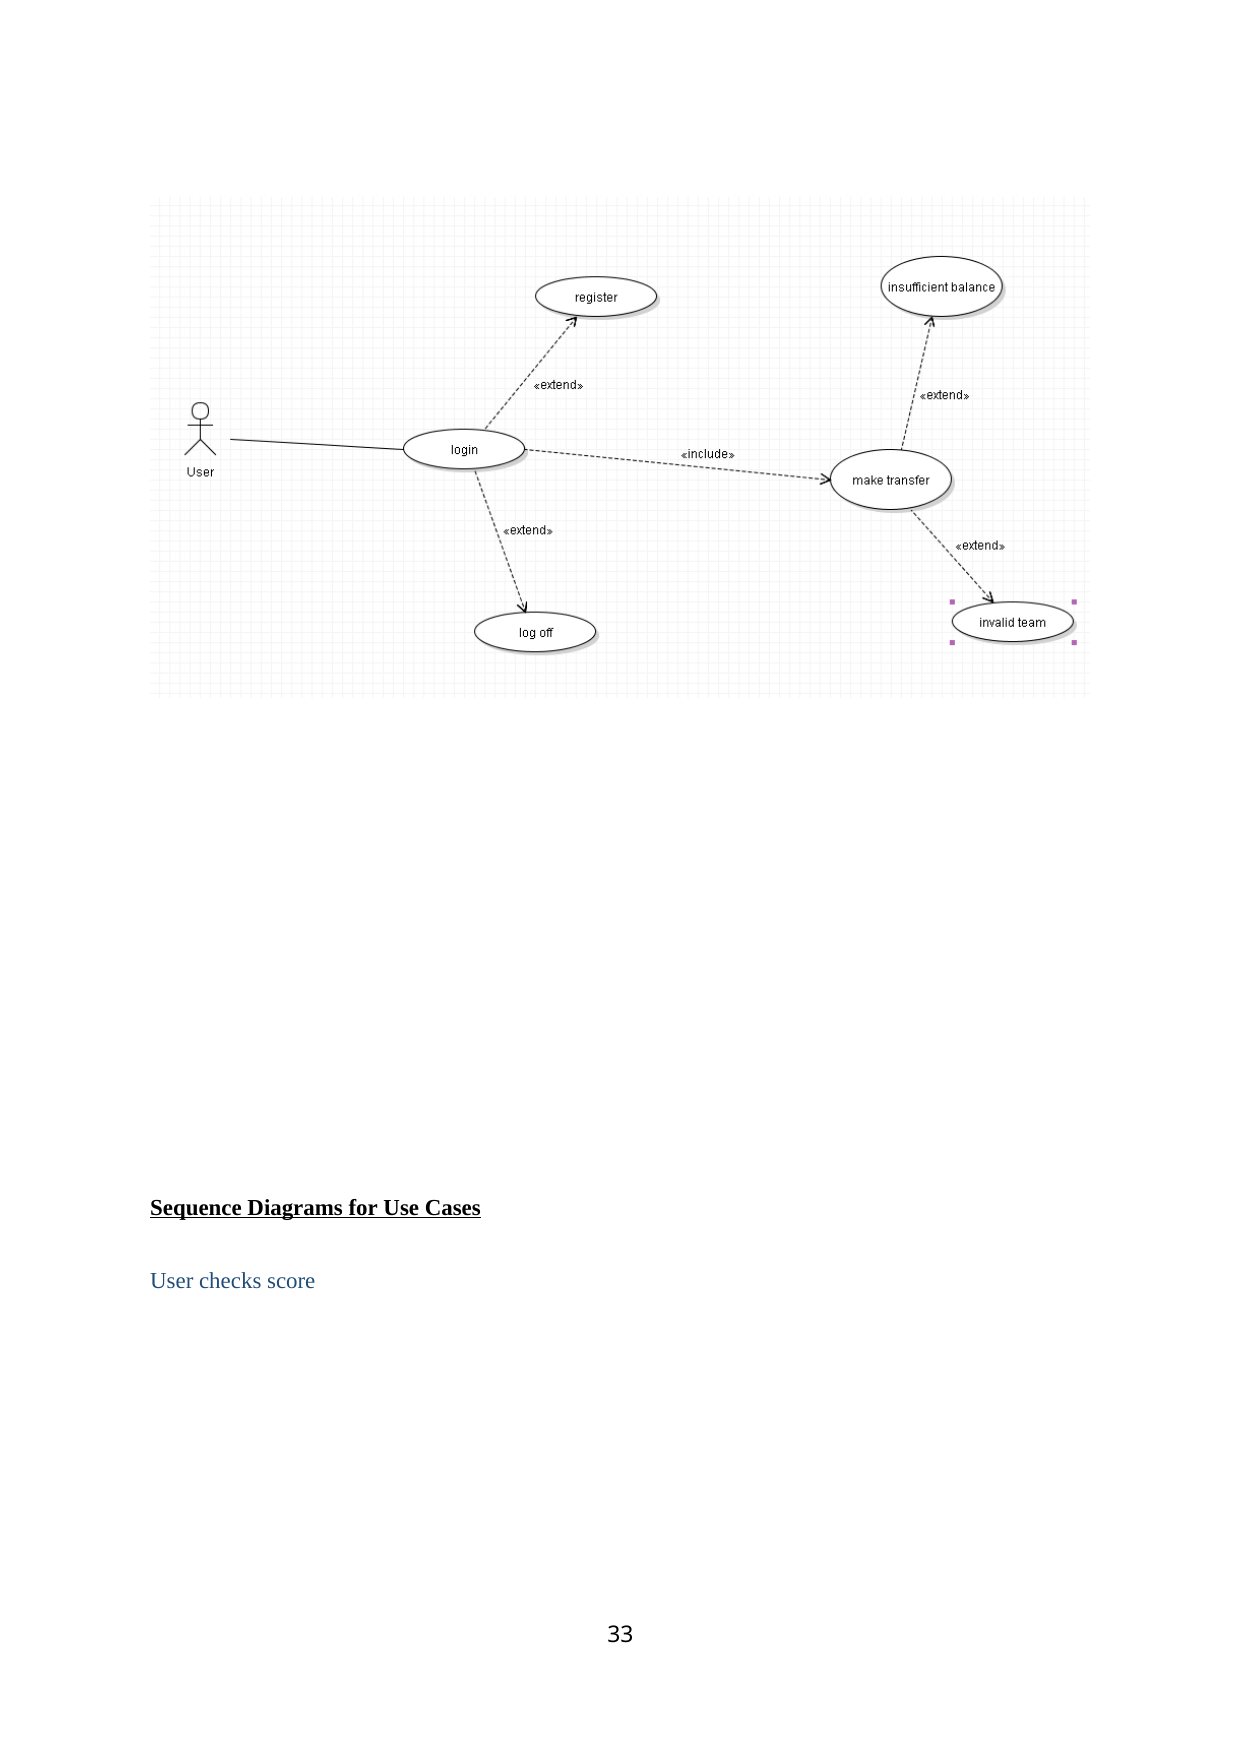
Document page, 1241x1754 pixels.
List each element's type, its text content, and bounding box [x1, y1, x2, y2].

subtitle Sequence Diagrams for Use Cases [150, 1194, 1090, 1220]
subtitle User checks score [150, 1267, 1090, 1294]
picture [150, 197, 1090, 698]
